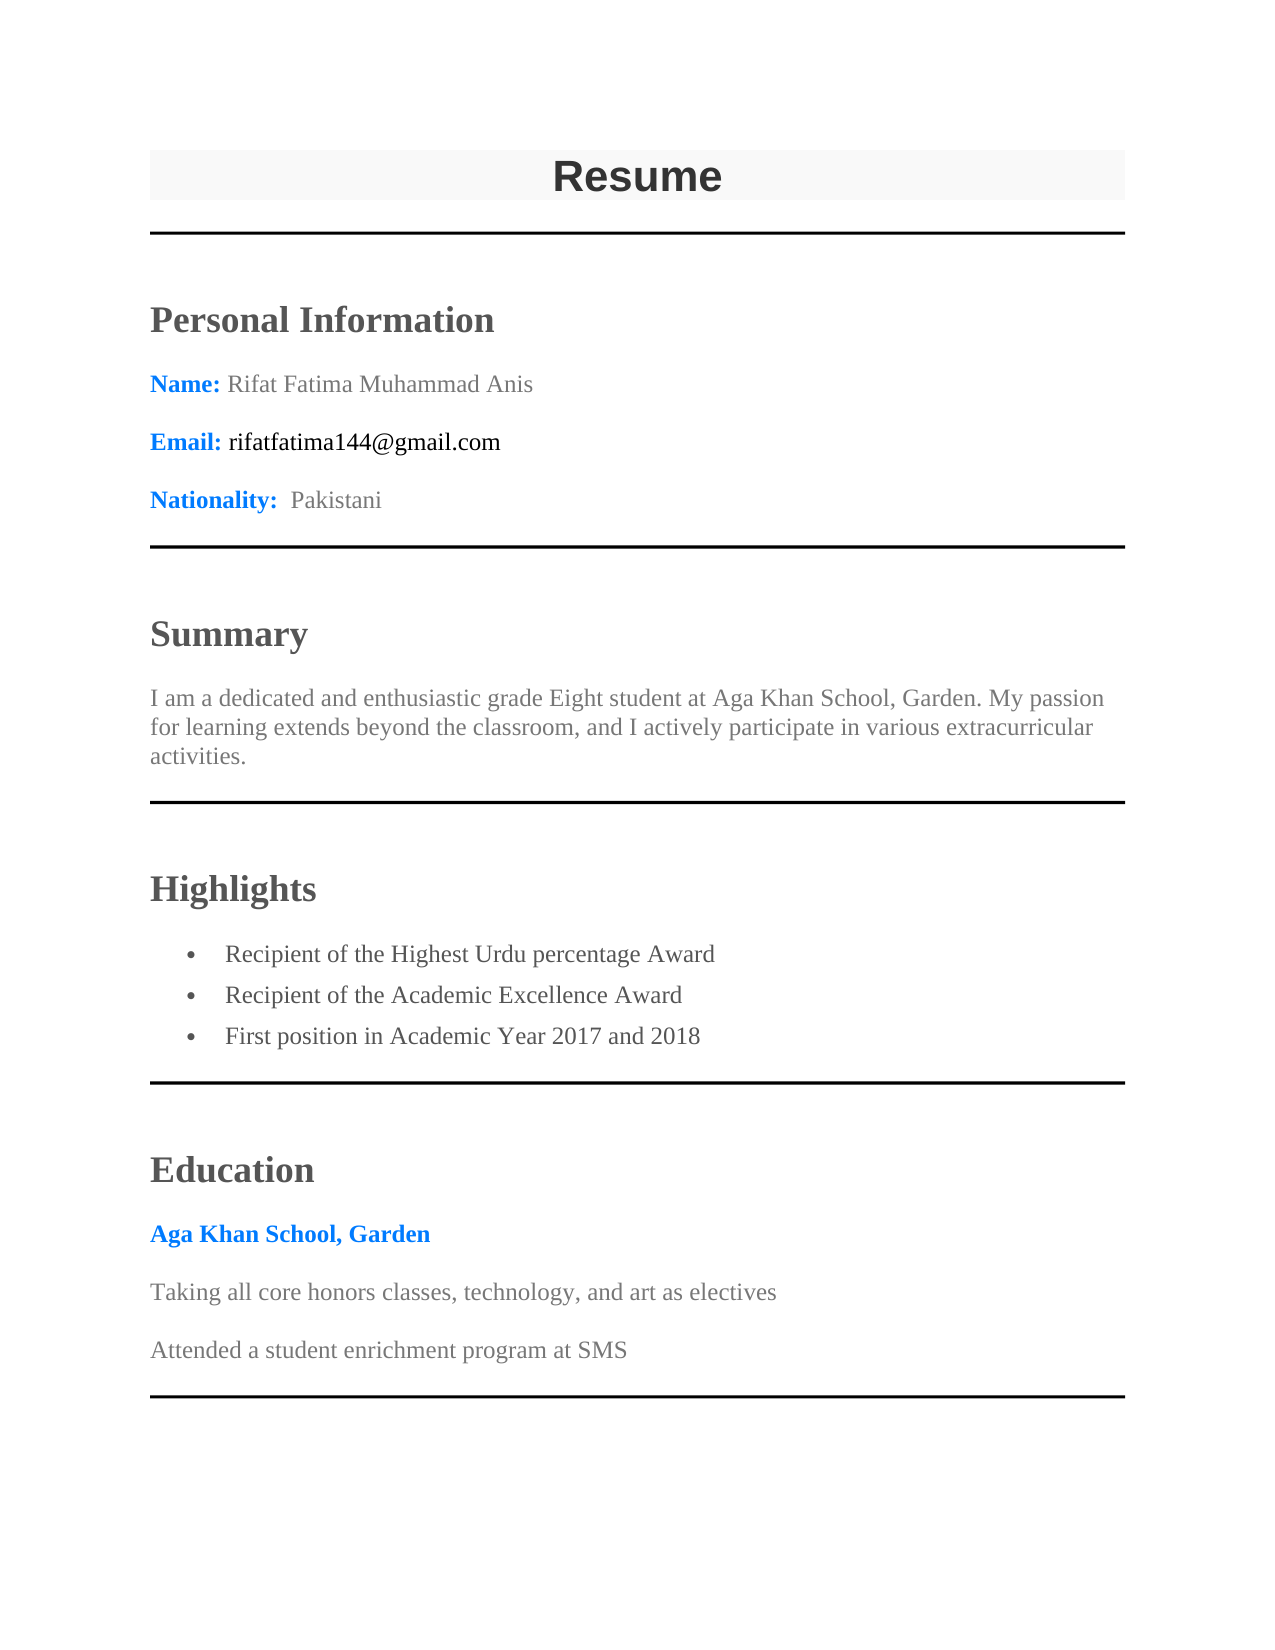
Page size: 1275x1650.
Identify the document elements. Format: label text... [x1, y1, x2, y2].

text I am a dedicated and enthusiastic grade Eight student at Aga Khan School, Garden. My passion for learning extends beyond the classroom, and I actively participate in various extracurricular activities. [150, 683, 1125, 770]
text Email: rifatfatima144@gmail.com [150, 427, 1125, 456]
text Highlights [150, 867, 1125, 910]
list Recipient of the Highest Urdu percentage Award [187, 939, 1125, 968]
text Resume [150, 150, 1125, 200]
text Summary [150, 611, 1125, 654]
text Education [150, 1147, 1125, 1190]
text Name: Rifat Fatima Muhammad Anis [150, 369, 1125, 398]
text Attended a student enrichment program at SMS [150, 1335, 1125, 1364]
text Aga Khan School, Garden [150, 1219, 1125, 1248]
text Taking all core honors classes, technology, and art as electives [150, 1277, 1125, 1306]
list Recipient of the Academic Excellence Award [187, 980, 1125, 1009]
text Nationality: Pakistani [150, 485, 1125, 514]
list First position in Academic Year 2017 and 2018 [187, 1021, 1125, 1050]
text Personal Information [150, 297, 1125, 340]
